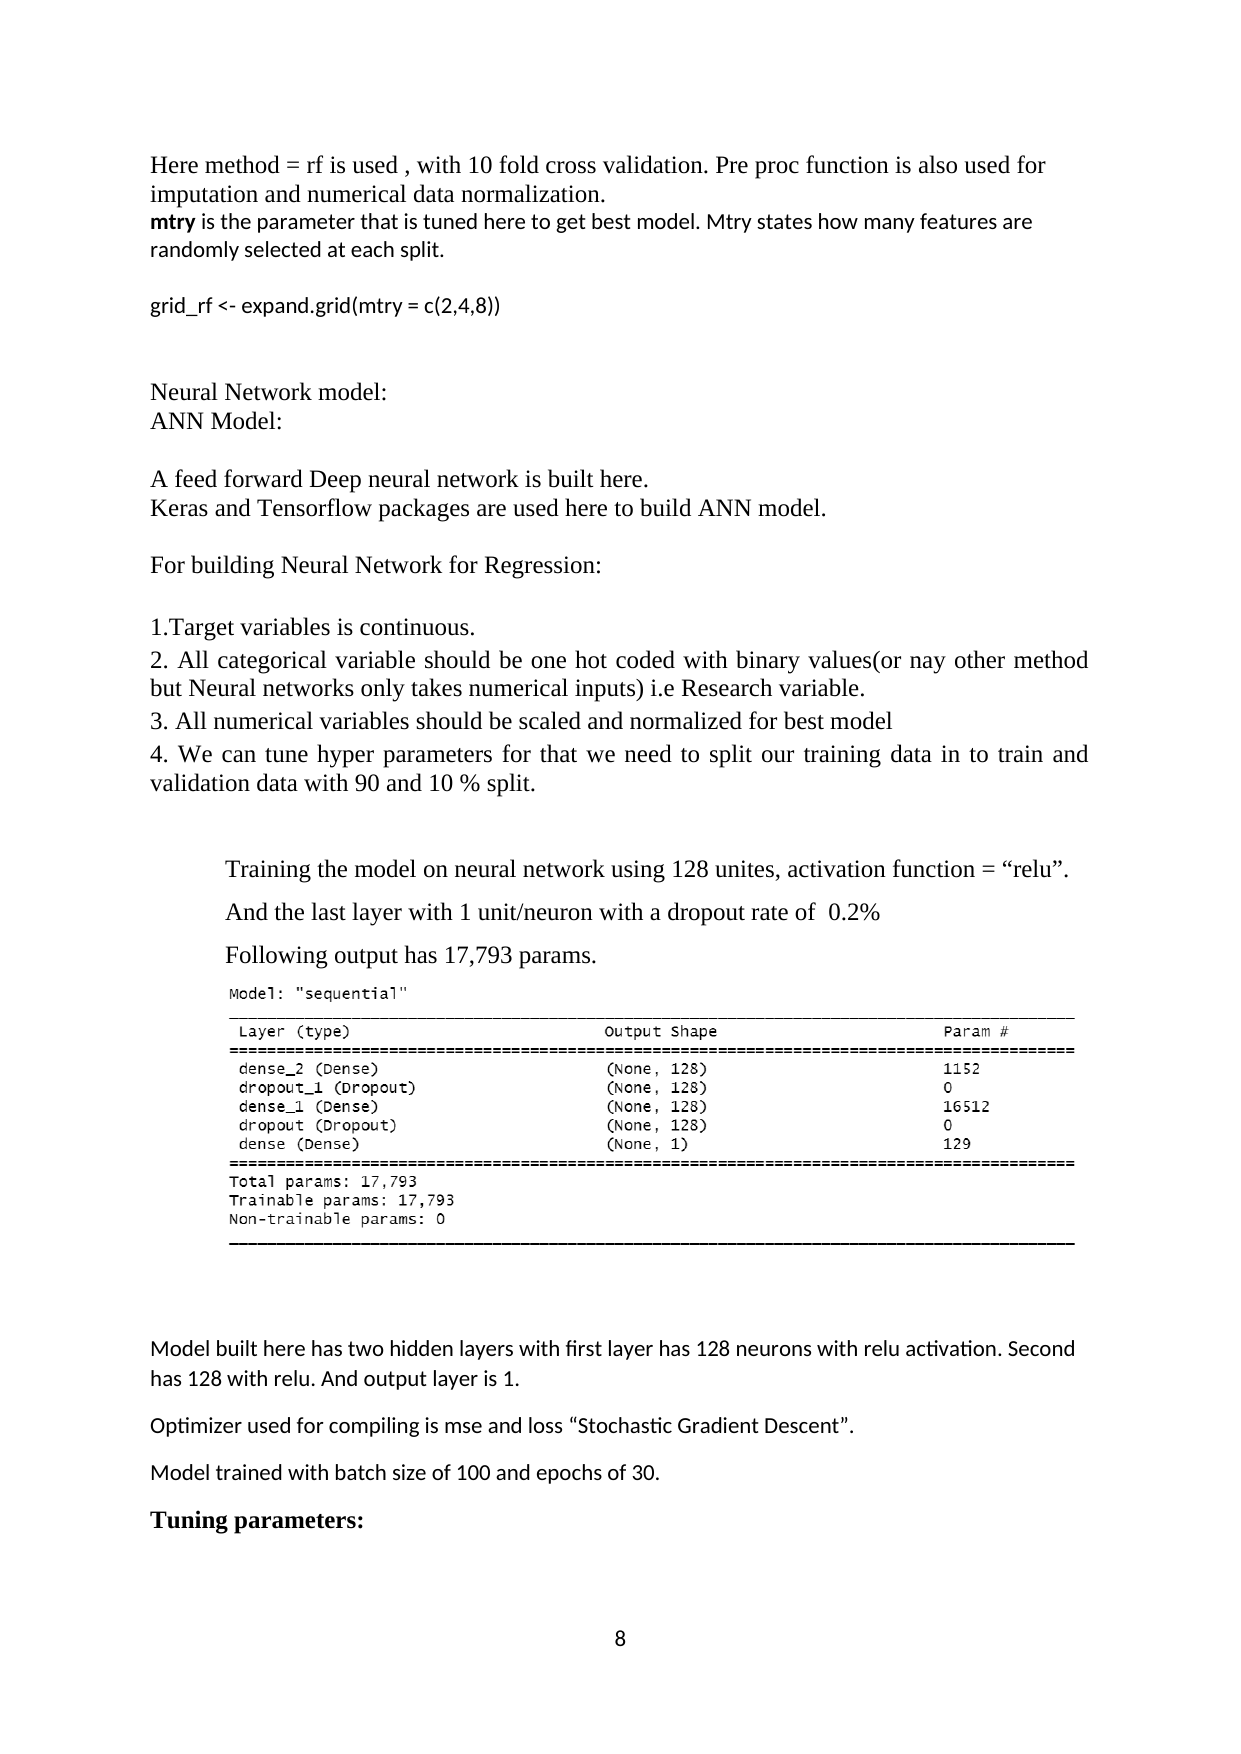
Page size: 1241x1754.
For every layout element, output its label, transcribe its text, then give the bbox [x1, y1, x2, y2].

text 4. We can tune hyper parameters for that we need to split our training data in to train and validation data with 90 and 10 % split. [150, 739, 1090, 797]
text Neural Network model: [150, 377, 1090, 406]
picture [225, 983, 1166, 1256]
text 3. All numerical variables should be scaled and normalized for best model [150, 706, 1090, 735]
text Model trained with batch size of 100 and epochs of 30. [150, 1458, 1090, 1486]
text Model built here has two hidden layers with first layer has 128 neurons with relu activation. Second has 128 with relu. And output layer is 1. [150, 1334, 1090, 1392]
text Here method = rf is used , with 10 fold cross validation. Pre proc function is also used for imputation and numerical data normalization. [150, 150, 1090, 207]
list Training the model on neural network using 128 unites, activation function = “relu”. [225, 854, 1090, 883]
text 1.Target variables is continuous. [150, 612, 1090, 641]
text ANN Model: [150, 406, 1090, 434]
text grid_rf <- expand.grid(mtry = c(2,4,8)) [150, 292, 1090, 319]
text For building Neural Network for Regression: [150, 550, 1090, 579]
text A feed forward Deep neural network is built here. [150, 464, 1090, 493]
text Tuning parameters: [150, 1505, 1090, 1533]
text Optimizer used for compiling is mse and loss “Stochastic Gradient Descent”. [150, 1411, 1090, 1439]
list Following output has 17,793 params. [225, 941, 1090, 969]
list And the last layer with 1 unit/neuron with a dropout rate of 0.2% [225, 897, 1090, 926]
text 2. All categorical variable should be one hot coded with binary values(or nay other method but Neural networks only takes numerical inputs) i.e Research variable. [150, 645, 1090, 702]
text Keras and Tensorflow packages are used here to build ANN model. [150, 493, 1090, 521]
text mtry is the parameter that is tuned here to get best model. Mtry states how many features are randomly selected at each split. [150, 207, 1090, 263]
